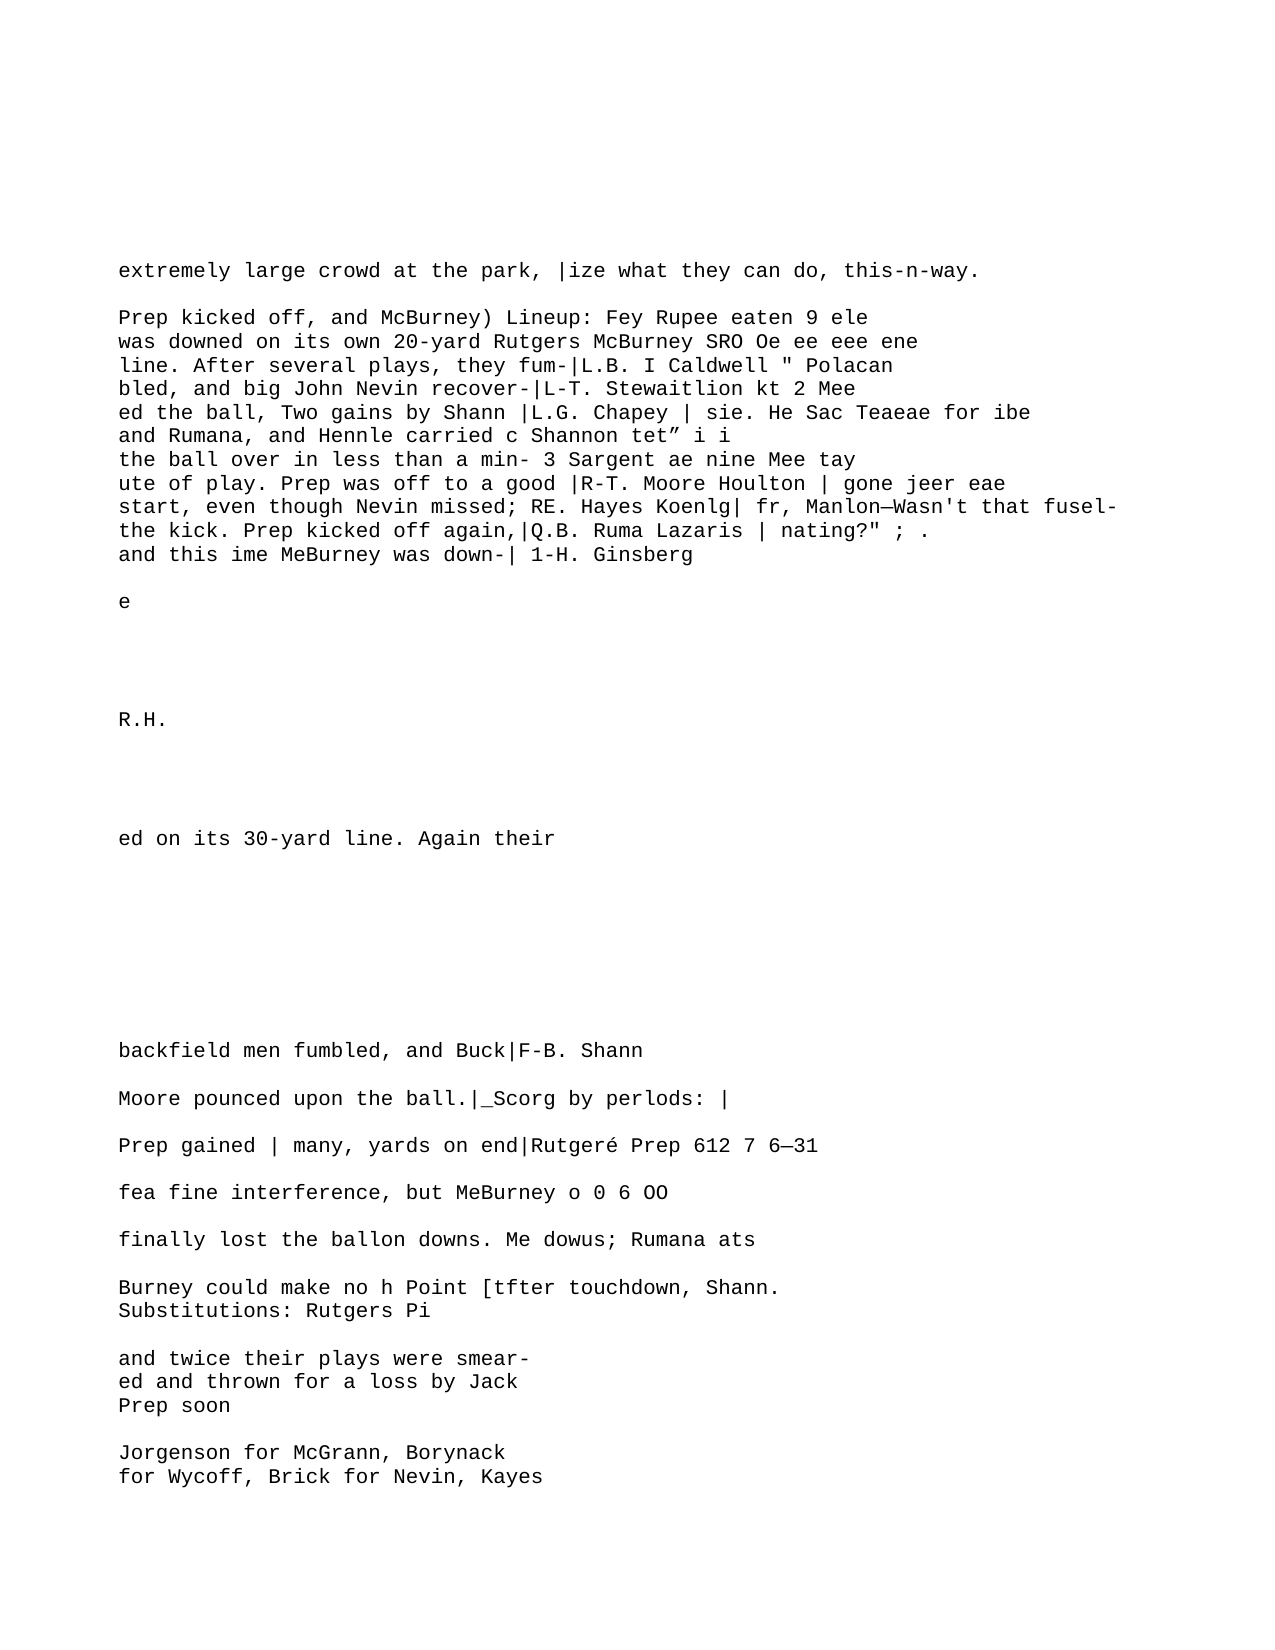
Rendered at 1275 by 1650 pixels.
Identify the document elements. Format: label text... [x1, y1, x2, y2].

text finally lost the ballon downs. Me dowus; Rumana ats [118, 1229, 1157, 1253]
text Substitutions: Rutgers Pi [118, 1300, 1157, 1324]
text ed the ball, Two gains by Shann |L.G. Chapey | sie. He Sac Teaeae for ibe [118, 402, 1157, 426]
text extremely large crowd at the park, |ize what they can do, this-n-way. [118, 260, 1157, 284]
text was downed on its own 20-yard Rutgers McBurney SRO Oe ee eee ene [118, 331, 1157, 354]
text Jorgenson for McGrann, Borynack [118, 1442, 1157, 1466]
text ed on its 30-yard line. Again their [118, 827, 1157, 851]
text and twice their plays were smear- [118, 1348, 1157, 1371]
text the ball over in less than a min- 3 Sargent ae nine Mee tay [118, 449, 1157, 473]
text ute of play. Prep was off to a good |R-T. Moore Houlton | gone jeer eae [118, 473, 1157, 496]
text line. After several plays, they fum-|L.B. I Caldwell " Polacan [118, 354, 1157, 378]
text Moore pounced upon the ball.|_Scorg by perlods: | [118, 1088, 1157, 1111]
text and this ime MeBurney was down-| 1-H. Ginsberg [118, 544, 1157, 567]
text fea fine interference, but MeBurney o 0 6 OO [118, 1182, 1157, 1206]
text Burney could make no h Point [tfter touchdown, Shann. [118, 1277, 1157, 1300]
text e [118, 591, 1157, 615]
text bled, and big John Nevin recover-|L-T. Stewaitlion kt 2 Mee [118, 378, 1157, 402]
text ed and thrown for a loss by Jack [118, 1371, 1157, 1395]
text start, even though Nevin missed; RE. Hayes Koenlg| fr, Manlon—Wasn't that fusel- [118, 496, 1157, 520]
text R.H. [118, 709, 1157, 733]
text backfield men fumbled, and Buck|F-B. Shann [118, 1040, 1157, 1064]
text for Wycoff, Brick for Nevin, Kayes [118, 1466, 1157, 1489]
text the kick. Prep kicked off again,|Q.B. Ruma Lazaris | nating?" ; . [118, 520, 1157, 544]
text Prep soon [118, 1395, 1157, 1419]
text Prep kicked off, and McBurney) Lineup: Fey Rupee eaten 9 ele [118, 307, 1157, 331]
text and Rumana, and Hennle carried c Shannon tet” i i [118, 426, 1157, 449]
text Prep gained | many, yards on end|Rutgeré Prep 612 7 6—31 [118, 1135, 1157, 1158]
